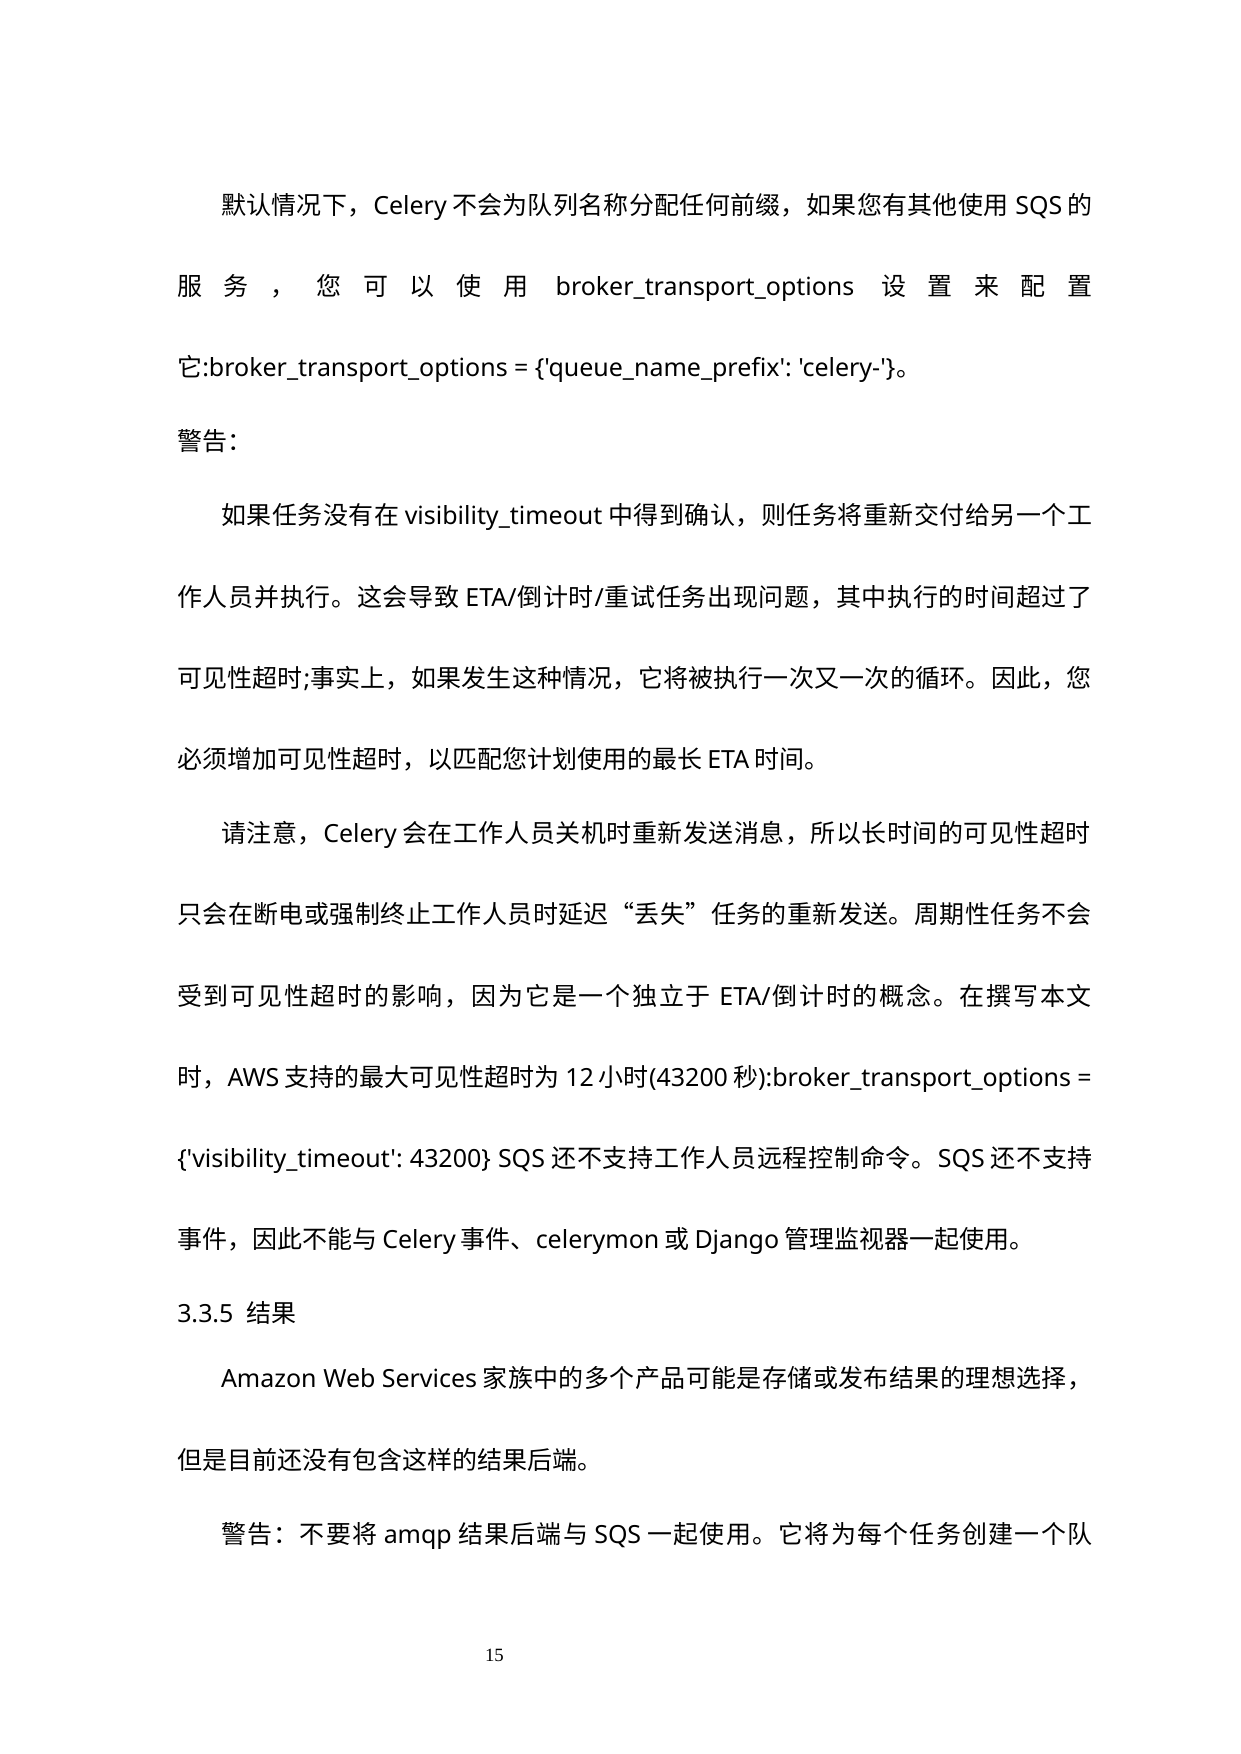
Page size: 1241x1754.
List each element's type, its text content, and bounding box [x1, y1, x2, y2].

text 请注意，Celery会在工作人员关机时重新发送消息，所以长时间的可见性超时只会在断电或强制终止工作人员时延迟“丢失”任务的重新发送。周期性任务不会受到可见性超时的影响，因为它是一个独立于ETA/倒计时的概念。在撰写本文时，AWS支持的最大可见性超时为12小时(43200秒):broker_transport_options = {'visibility_timeout': 43200} SQS还不支持工作人员远程控制命令。SQS还不支持事件，因此不能与Celery事件、celerymon或Django管理监视器一起使用。 [177, 799, 1093, 1271]
text 警告： [177, 407, 1093, 472]
text Amazon Web Services家族中的多个产品可能是存储或发布结果的理想选择，但是目前还没有包含这样的结果后端。 [177, 1344, 1093, 1491]
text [177, 1500, 1093, 1565]
text 默认情况下，Celery不会为队列名称分配任何前缀，如果您有其他使用SQS的服务，您可以使用broker_transport_options设置来配置它:broker_transport_options = {'queue_name_prefix': 'celery-'}。 [177, 171, 1093, 398]
text 如果任务没有在visibility_timeout中得到确认，则任务将重新交付给另一个工作人员并执行。这会导致ETA/倒计时/重试任务出现问题，其中执行的时间超过了可见性超时;事实上，如果发生这种情况，它将被执行一次又一次的循环。因此，您必须增加可见性超时，以匹配您计划使用的最长ETA时间。 [177, 481, 1093, 790]
list 3.3.5 结果 [177, 1279, 1093, 1344]
